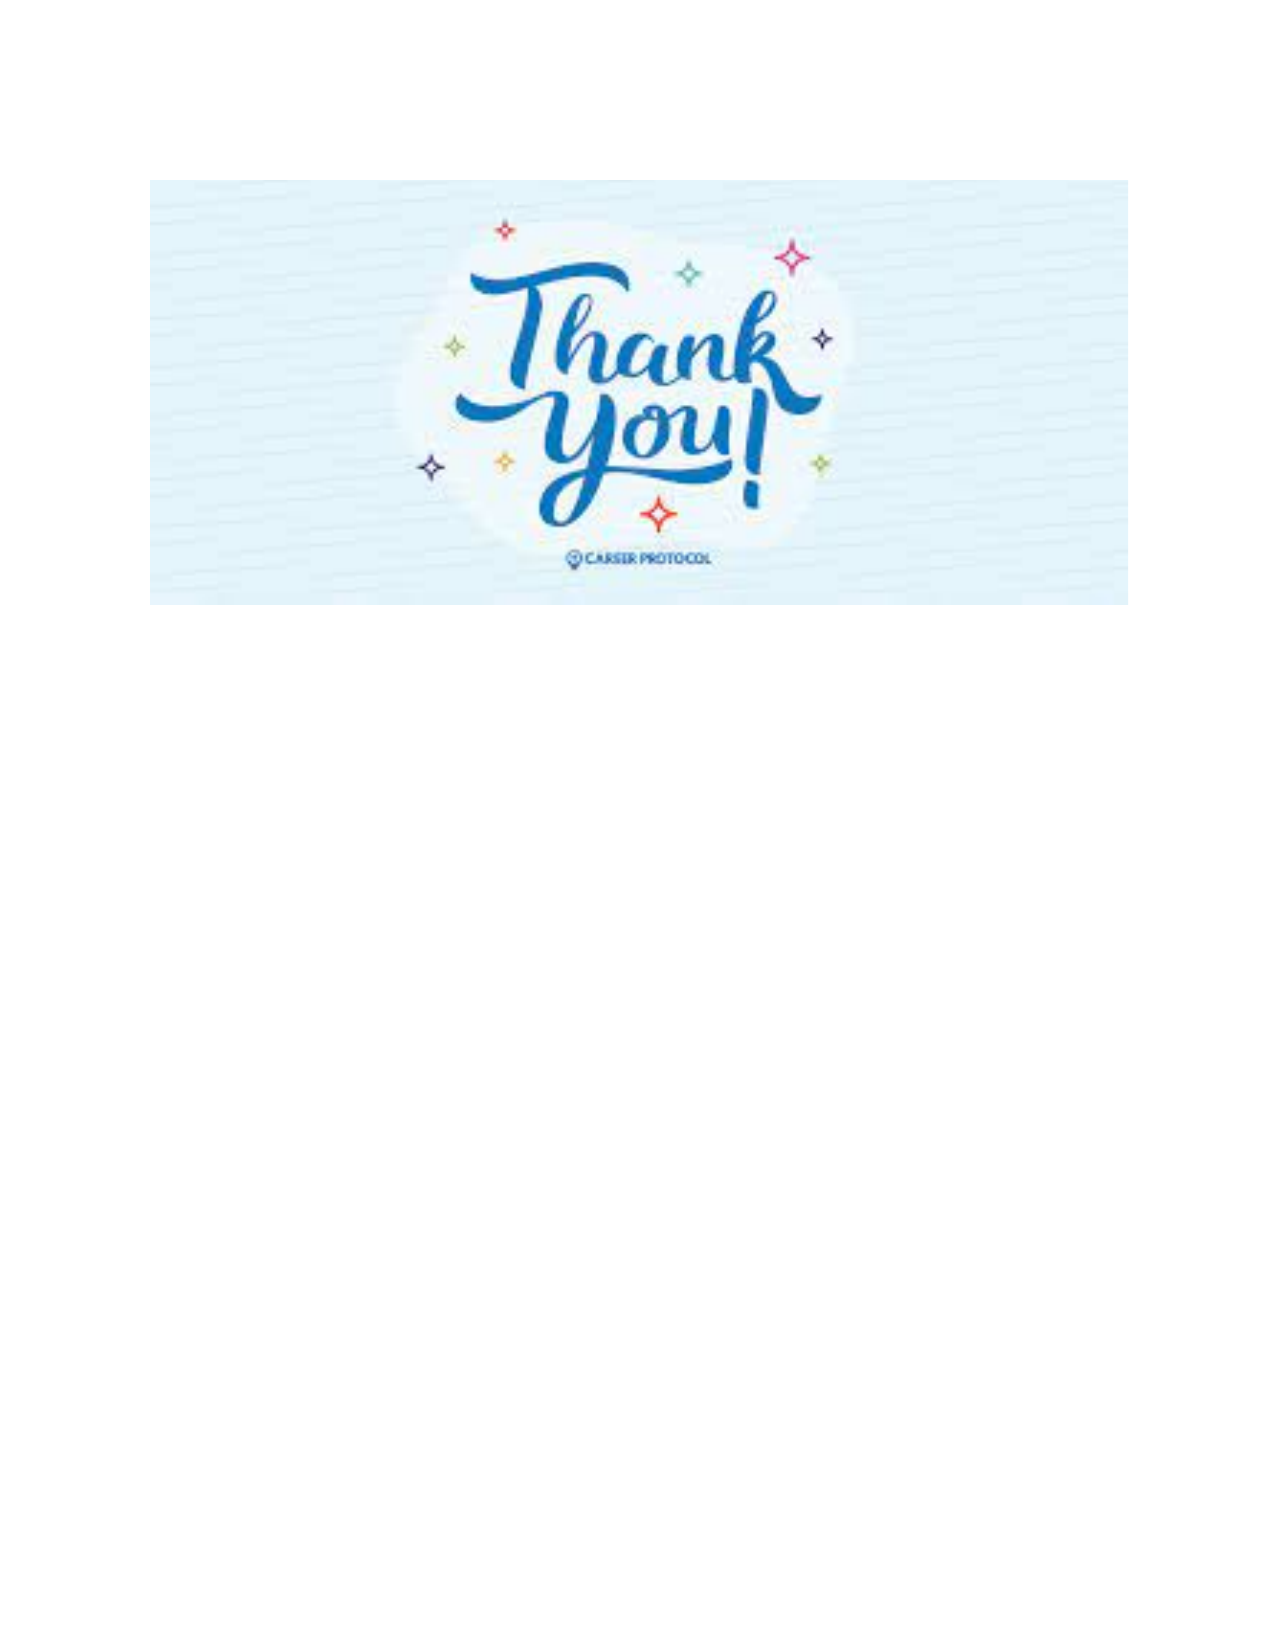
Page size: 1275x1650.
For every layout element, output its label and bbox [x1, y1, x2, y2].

picture [150, 180, 1129, 605]
